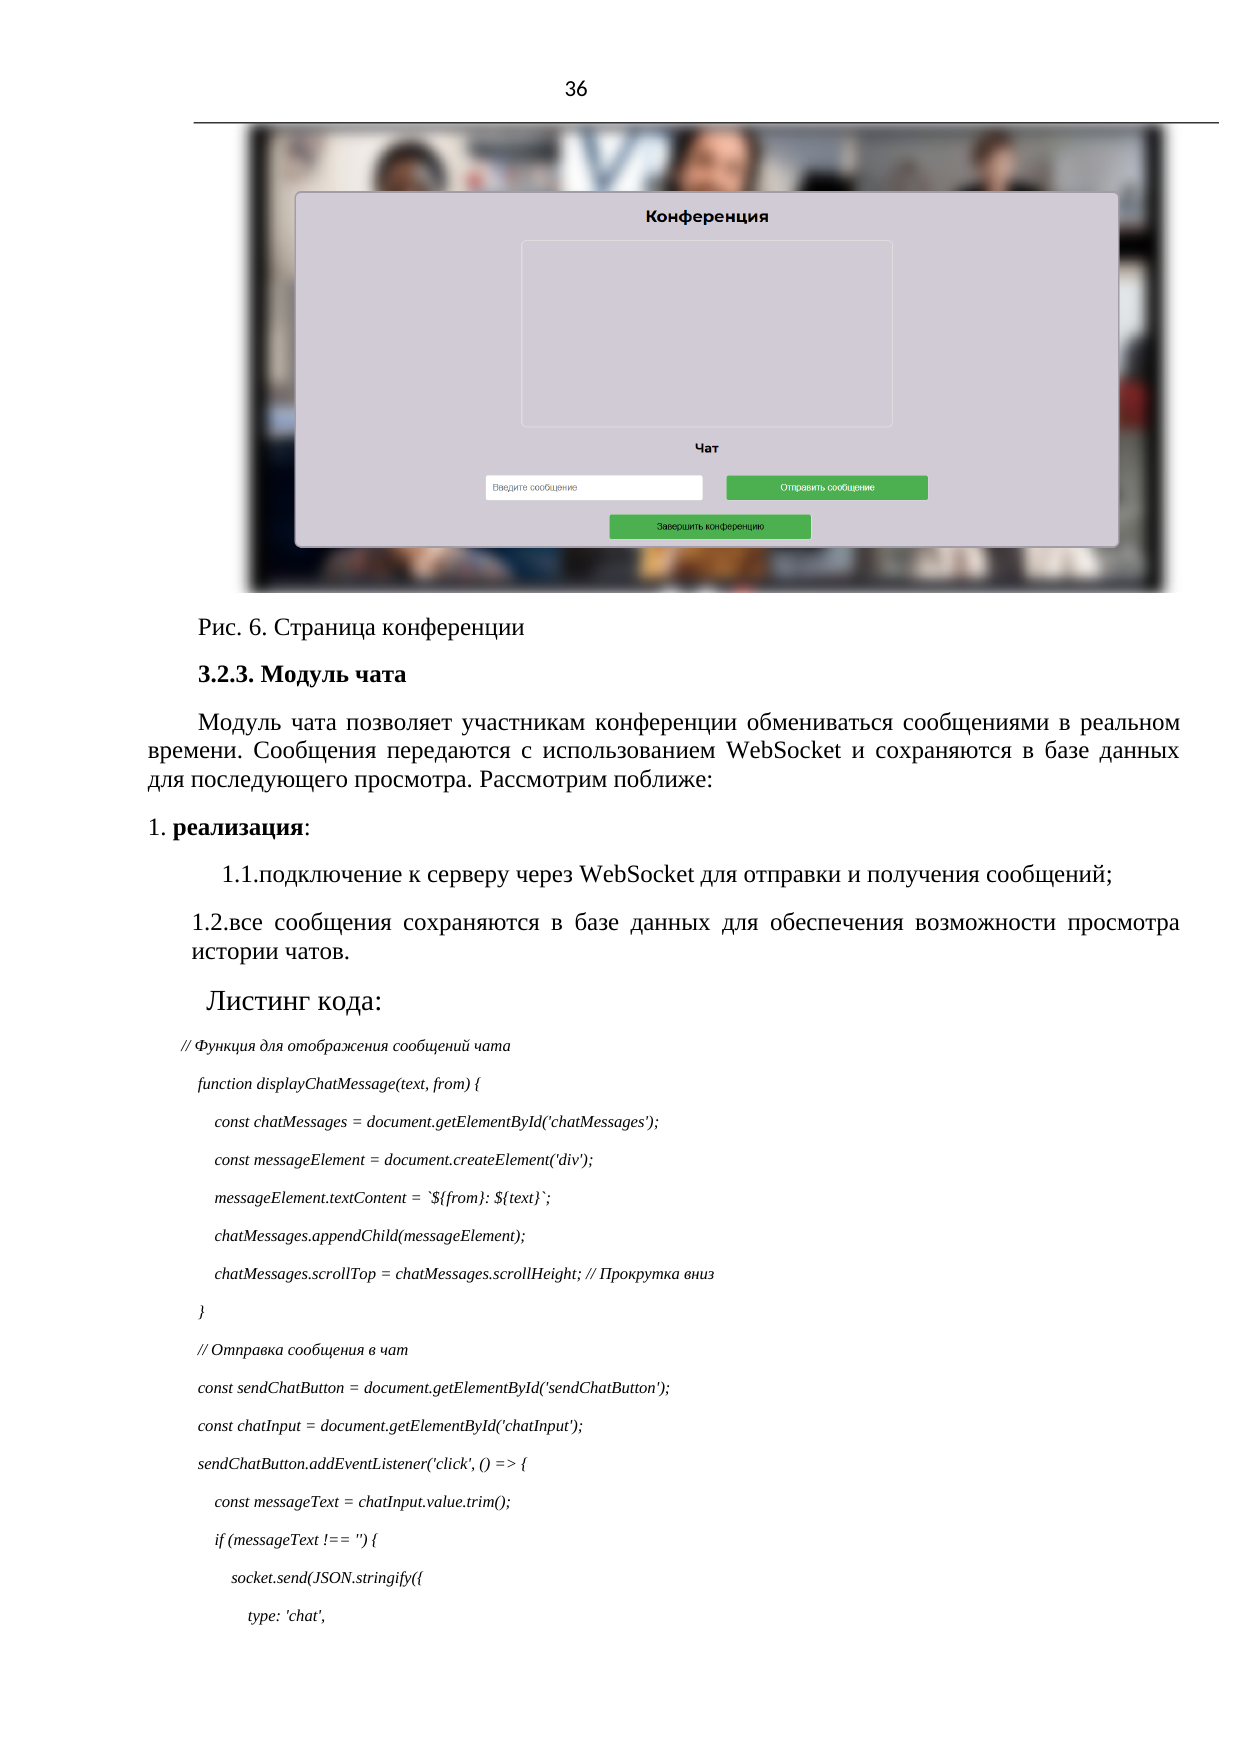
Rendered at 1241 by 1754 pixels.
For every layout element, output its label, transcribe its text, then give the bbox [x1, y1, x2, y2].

list 1.1.подключение к серверу через WebSocket для отправки и получения сообщений; [148, 859, 1181, 888]
text Модуль чата позволяет участникам конференции обмениваться сообщениями в реальном времени. Сообщения передаются с использованием WebSocket и сохраняются в базе данных для последующего просмотра. Рассмотрим поближе: [148, 707, 1181, 793]
text // Отправка сообщения в чат [148, 1340, 1181, 1359]
text type: 'chat', [148, 1606, 1181, 1625]
text const chatInput = document.getElementById('chatInput'); [148, 1416, 1181, 1435]
list 1.2.все сообщения сохраняются в базе данных для обеспечения возможности просмотра истории чатов. [191, 907, 1181, 964]
text // Функция для отображения сообщений чата [148, 1036, 1181, 1055]
text function displayChatMessage(text, from) { [148, 1074, 1181, 1093]
text chatMessages.scrollTop = chatMessages.scrollHeight; // Прокрутка вниз [148, 1264, 1181, 1283]
text const chatMessages = document.getElementById('chatMessages'); [148, 1112, 1181, 1131]
picture [193, 122, 1219, 593]
text const sendChatButton = document.getElementById('sendChatButton'); [148, 1378, 1181, 1397]
text const messageElement = document.createElement('div'); [148, 1150, 1181, 1169]
text sendChatButton.addEventListener('click', () => { [148, 1454, 1181, 1473]
list реализация: [148, 812, 1181, 841]
text if (messageText !== '') { [148, 1530, 1181, 1549]
text } [148, 1302, 1181, 1321]
text chatMessages.appendChild(messageElement); [148, 1226, 1181, 1245]
list Листинг кода: [148, 983, 1181, 1017]
text 3.2.3. Модуль чата [148, 659, 1181, 688]
text messageElement.textContent = `${from}: ${text}`; [148, 1188, 1181, 1207]
text socket.send(JSON.stringify({ [148, 1568, 1181, 1587]
text const messageText = chatInput.value.trim(); [148, 1492, 1181, 1511]
